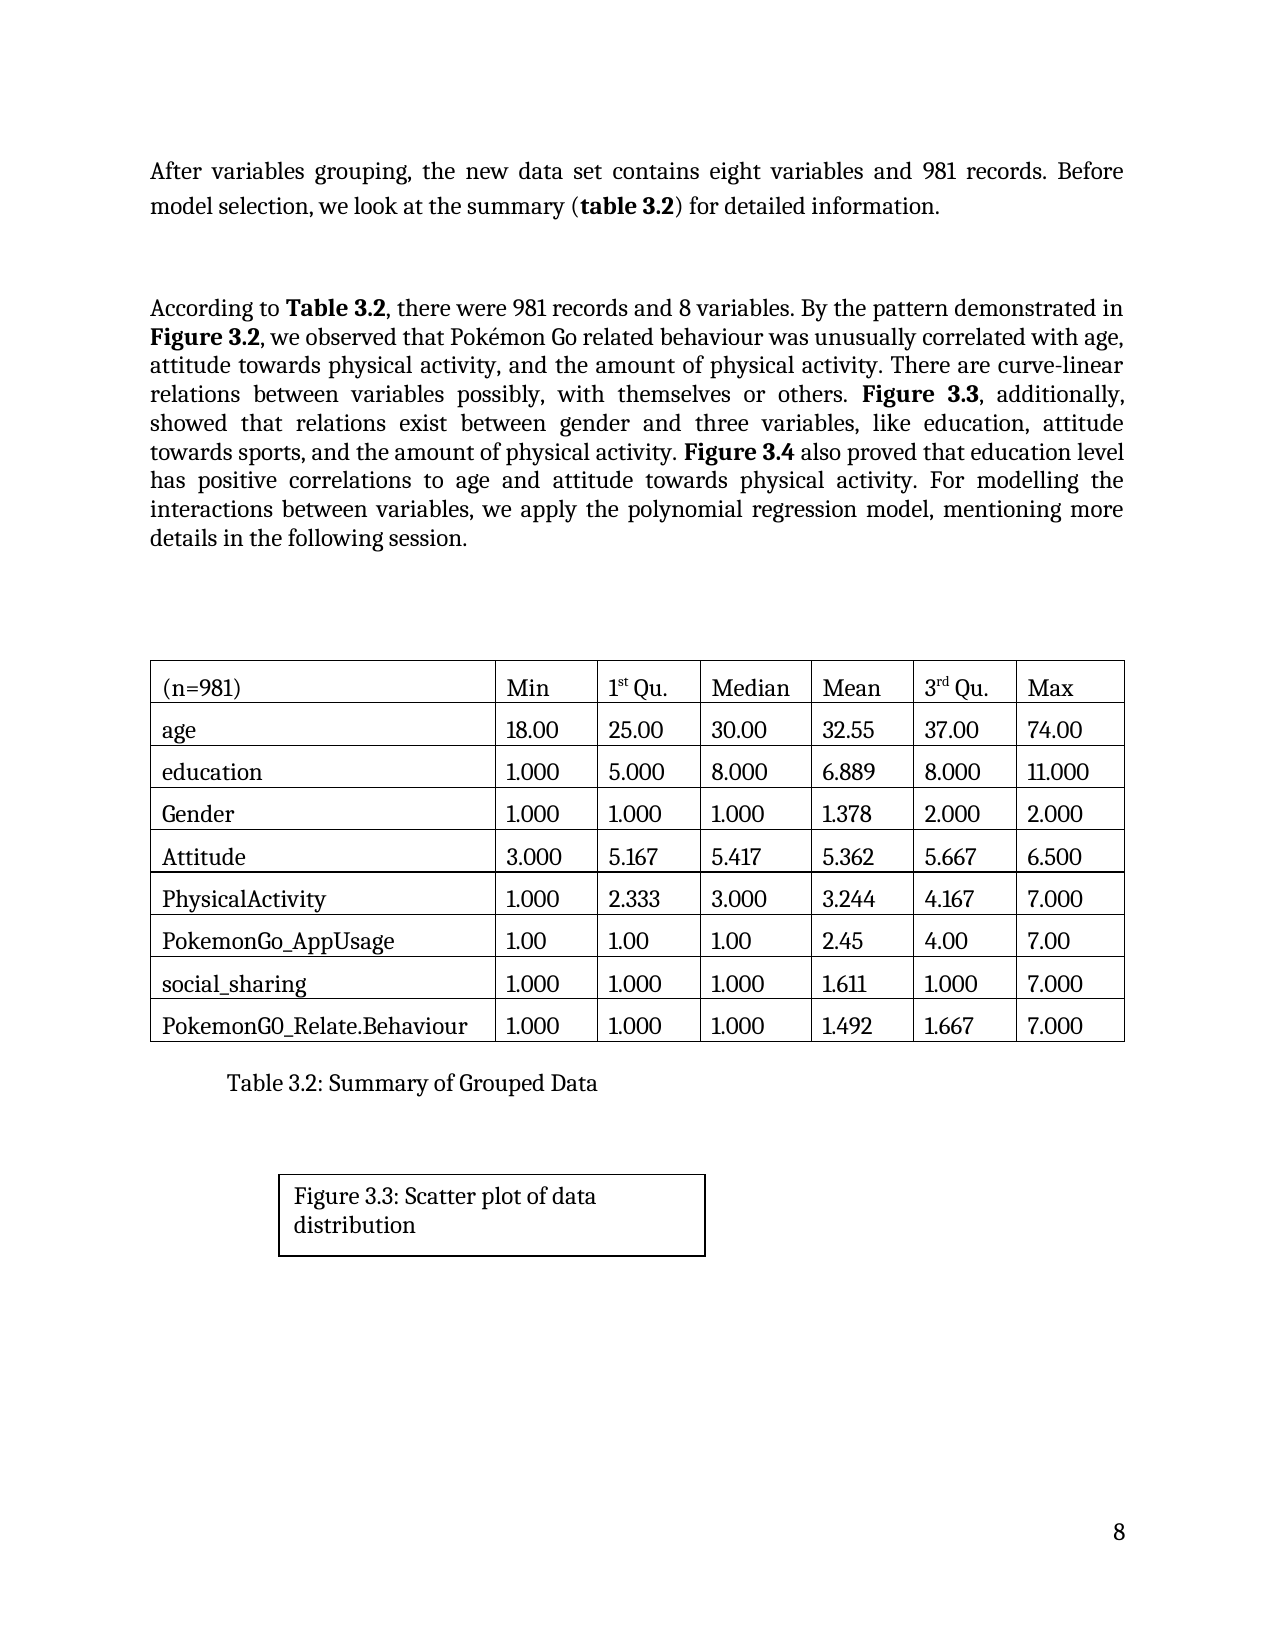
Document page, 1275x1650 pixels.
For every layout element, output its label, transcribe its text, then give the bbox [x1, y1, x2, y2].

table_cell social_sharing [151, 957, 495, 998]
table_cell 1.000 [914, 957, 1016, 998]
table_cell 4.00 [914, 915, 1016, 956]
table_cell 30.00 [701, 703, 811, 744]
table_cell 6.889 [812, 746, 913, 787]
table_cell 3.000 [701, 873, 811, 914]
table_header Mean [812, 661, 913, 702]
table_cell 1.000 [496, 788, 597, 829]
table_cell education [151, 746, 495, 787]
table_header 3rd Qu. [914, 661, 1016, 702]
table_header Median [701, 661, 811, 702]
table_cell 7.000 [1017, 957, 1124, 998]
table_cell 5.167 [598, 830, 700, 871]
table_cell PokemonGo_AppUsage [151, 915, 495, 956]
table_cell 1.000 [701, 999, 811, 1041]
table_cell 25.00 [598, 703, 700, 744]
table_cell Attitude [151, 830, 495, 871]
table_cell 5.667 [914, 830, 1016, 871]
table_cell 1.000 [701, 788, 811, 829]
table_cell 32.55 [812, 703, 913, 744]
table_cell age [151, 703, 495, 744]
table_cell Gender [151, 788, 495, 829]
table_cell 1.611 [812, 957, 913, 998]
table_cell 7.00 [1017, 915, 1124, 956]
table_cell 1.000 [496, 957, 597, 998]
table_cell 1.000 [598, 957, 700, 998]
table_cell 1.00 [701, 915, 811, 956]
table_cell 1.000 [598, 999, 700, 1041]
table_cell 2.333 [598, 873, 700, 914]
table_header 1st Qu. [598, 661, 700, 702]
text According to Table 3.2, there were 981 records and 8 variables. By the pattern demonstrated in Figure 3.2, we observed that Pokémon Go related behaviour was unusually correlated with age, attitude towards physical activity, and the amount of physical activity. There are curve-linear relations between variables possibly, with themselves or others. Figure 3.3, additionally, showed that relations exist between gender and three variables, like education, attitude towards sports, and the amount of physical activity. Figure 3.4 also proved that education level has positive correlations to age and attitude towards physical activity. For modelling the interactions between variables, we apply the polynomial regression model, mentioning more details in the following session. [150, 294, 1125, 552]
table_cell 2.000 [1017, 788, 1124, 829]
table_cell 3.244 [812, 873, 913, 914]
table_cell 74.00 [1017, 703, 1124, 744]
table_cell 5.000 [598, 746, 700, 787]
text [150, 150, 1125, 221]
table_cell 5.417 [701, 830, 811, 871]
table_header Min [496, 661, 597, 702]
table_cell 1.378 [812, 788, 913, 829]
table_header Max [1017, 661, 1124, 702]
table_cell 1.00 [496, 915, 597, 956]
table_cell 1.00 [598, 915, 700, 956]
table_cell 18.00 [496, 703, 597, 744]
table_cell 1.667 [914, 999, 1016, 1041]
table_cell 8.000 [701, 746, 811, 787]
table_cell 5.362 [812, 830, 913, 871]
table_cell 1.492 [812, 999, 913, 1041]
table_cell PhysicalActivity [151, 873, 495, 914]
table_header (n=981) [151, 661, 495, 702]
table_cell 2.000 [914, 788, 1016, 829]
table_cell 8.000 [914, 746, 1016, 787]
table_cell 3.000 [496, 830, 597, 871]
table_cell 1.000 [496, 746, 597, 787]
table_cell 37.00 [914, 703, 1016, 744]
table_cell 7.000 [1017, 873, 1124, 914]
table_cell 1.000 [598, 788, 700, 829]
table_cell 1.000 [496, 999, 597, 1041]
table_cell 7.000 [1017, 999, 1124, 1041]
table_cell 1.000 [701, 957, 811, 998]
table_cell 11.000 [1017, 746, 1124, 787]
table_cell 6.500 [1017, 830, 1124, 871]
table_cell 2.45 [812, 915, 913, 956]
table_cell PokemonG0_Relate.Behaviour [151, 999, 495, 1041]
table_cell 4.167 [914, 873, 1016, 914]
table_cell 1.000 [496, 873, 597, 914]
